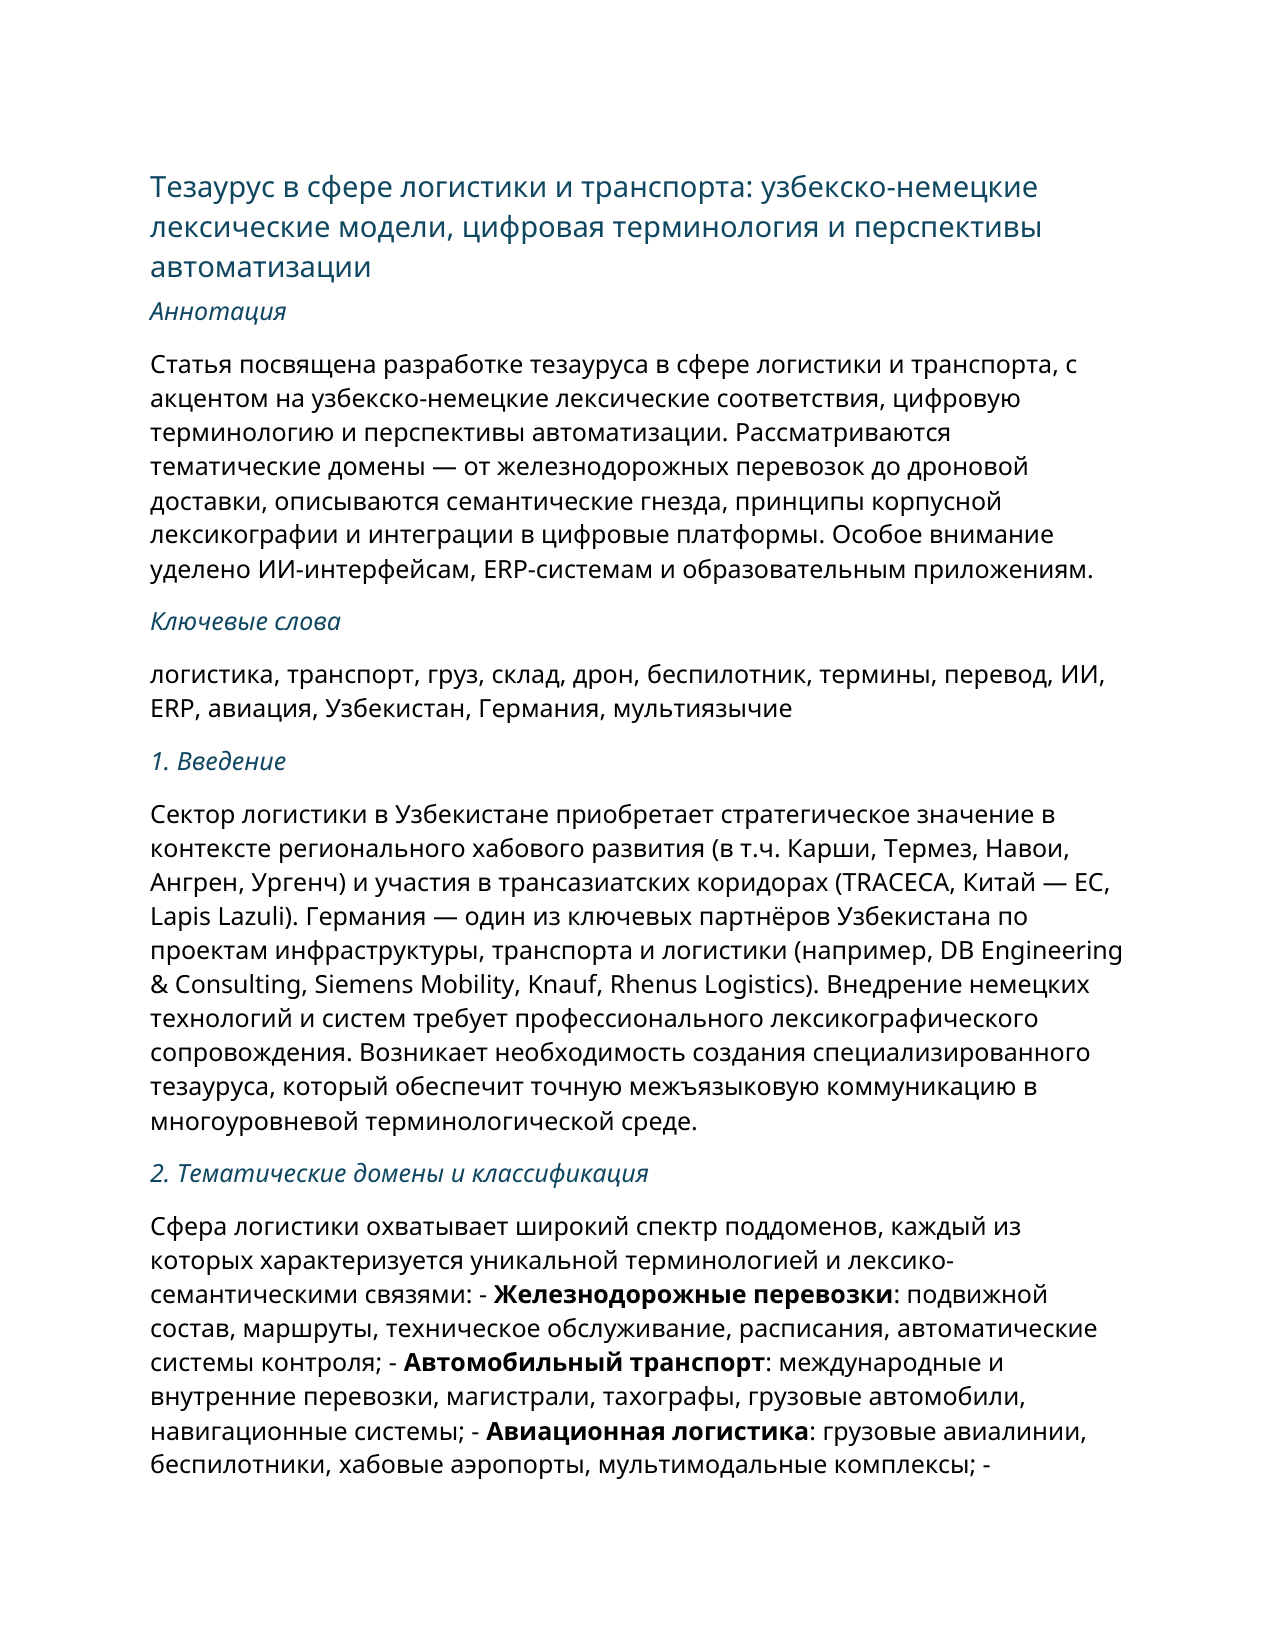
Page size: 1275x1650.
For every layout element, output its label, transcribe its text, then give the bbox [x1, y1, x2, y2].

subtitle Ключевые слова [150, 604, 1125, 638]
text Статья посвящена разработке тезауруса в сфере логистики и транспорта, с акцентом на узбекско-немецкие лексические соответствия, цифровую терминологию и перспективы автоматизации. Рассматриваются тематические домены — от железнодорожных перевозок до дроновой доставки, описываются семантические гнезда, принципы корпусной лексикографии и интеграции в цифровые платформы. Особое внимание уделено ИИ-интерфейсам, ERP-системам и образовательным приложениям. [150, 347, 1125, 585]
subtitle Тезаурус в сфере логистики и транспорта: узбекско-немецкие лексические модели, цифровая терминология и перспективы автоматизации [150, 167, 1125, 286]
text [150, 1209, 1125, 1481]
text логистика, транспорт, груз, склад, дрон, беспилотник, термины, перевод, ИИ, ERP, авиация, Узбекистан, Германия, мультиязычие [150, 657, 1125, 725]
subtitle 2. Тематические домены и классификация [150, 1156, 1125, 1190]
text Сектор логистики в Узбекистане приобретает стратегическое значение в контексте регионального хабового развития (в т.ч. Карши, Термез, Навои, Ангрен, Ургенч) и участия в трансазиатских коридорах (TRACECA, Китай — ЕС, Lapis Lazuli). Германия — один из ключевых партнёров Узбекистана по проектам инфраструктуры, транспорта и логистики (например, DB Engineering & Consulting, Siemens Mobility, Knauf, Rhenus Logistics). Внедрение немецких технологий и систем требует профессионального лексикографического сопровождения. Возникает необходимость создания специализированного тезауруса, который обеспечит точную межъязыковую коммуникацию в многоуровневой терминологической среде. [150, 797, 1125, 1137]
subtitle Аннотация [150, 294, 1125, 328]
subtitle 1. Введение [150, 744, 1125, 778]
